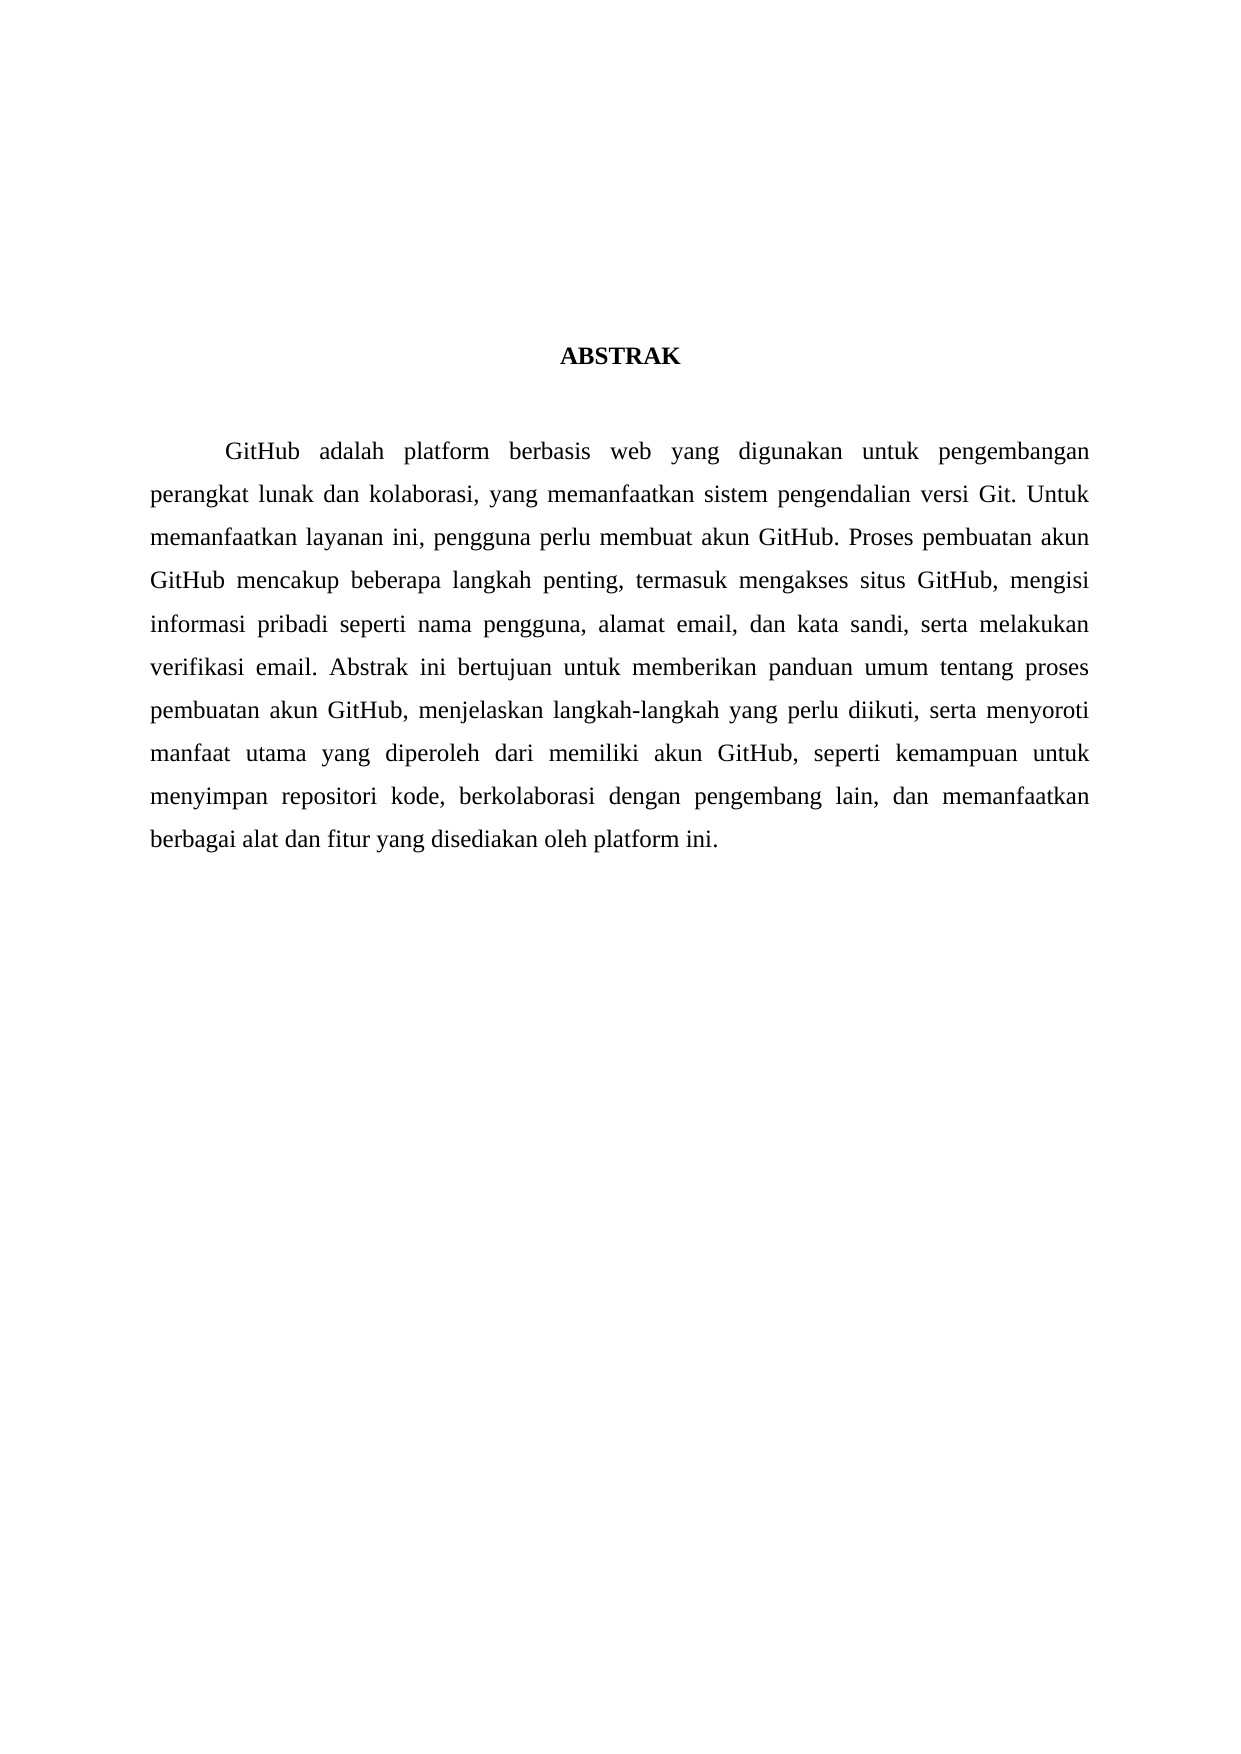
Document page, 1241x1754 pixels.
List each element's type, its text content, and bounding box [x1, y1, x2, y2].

text GitHub adalah platform berbasis web yang digunakan untuk pengembangan perangkat lunak dan kolaborasi, yang memanfaatkan sistem pengendalian versi Git. Untuk memanfaatkan layanan ini, pengguna perlu membuat akun GitHub. Proses pembuatan akun GitHub mencakup beberapa langkah penting, termasuk mengakses situs GitHub, mengisi informasi pribadi seperti nama pengguna, alamat email, dan kata sandi, serta melakukan verifikasi email. Abstrak ini bertujuan untuk memberikan panduan umum tentang proses pembuatan akun GitHub, menjelaskan langkah-langkah yang perlu diikuti, serta menyoroti manfaat utama yang diperoleh dari memiliki akun GitHub, seperti kemampuan untuk menyimpan repositori kode, berkolaborasi dengan pengembang lain, dan memanfaatkan berbagai alat dan fitur yang disediakan oleh platform ini. [150, 436, 1090, 853]
text ABSTRAK [150, 341, 1090, 369]
